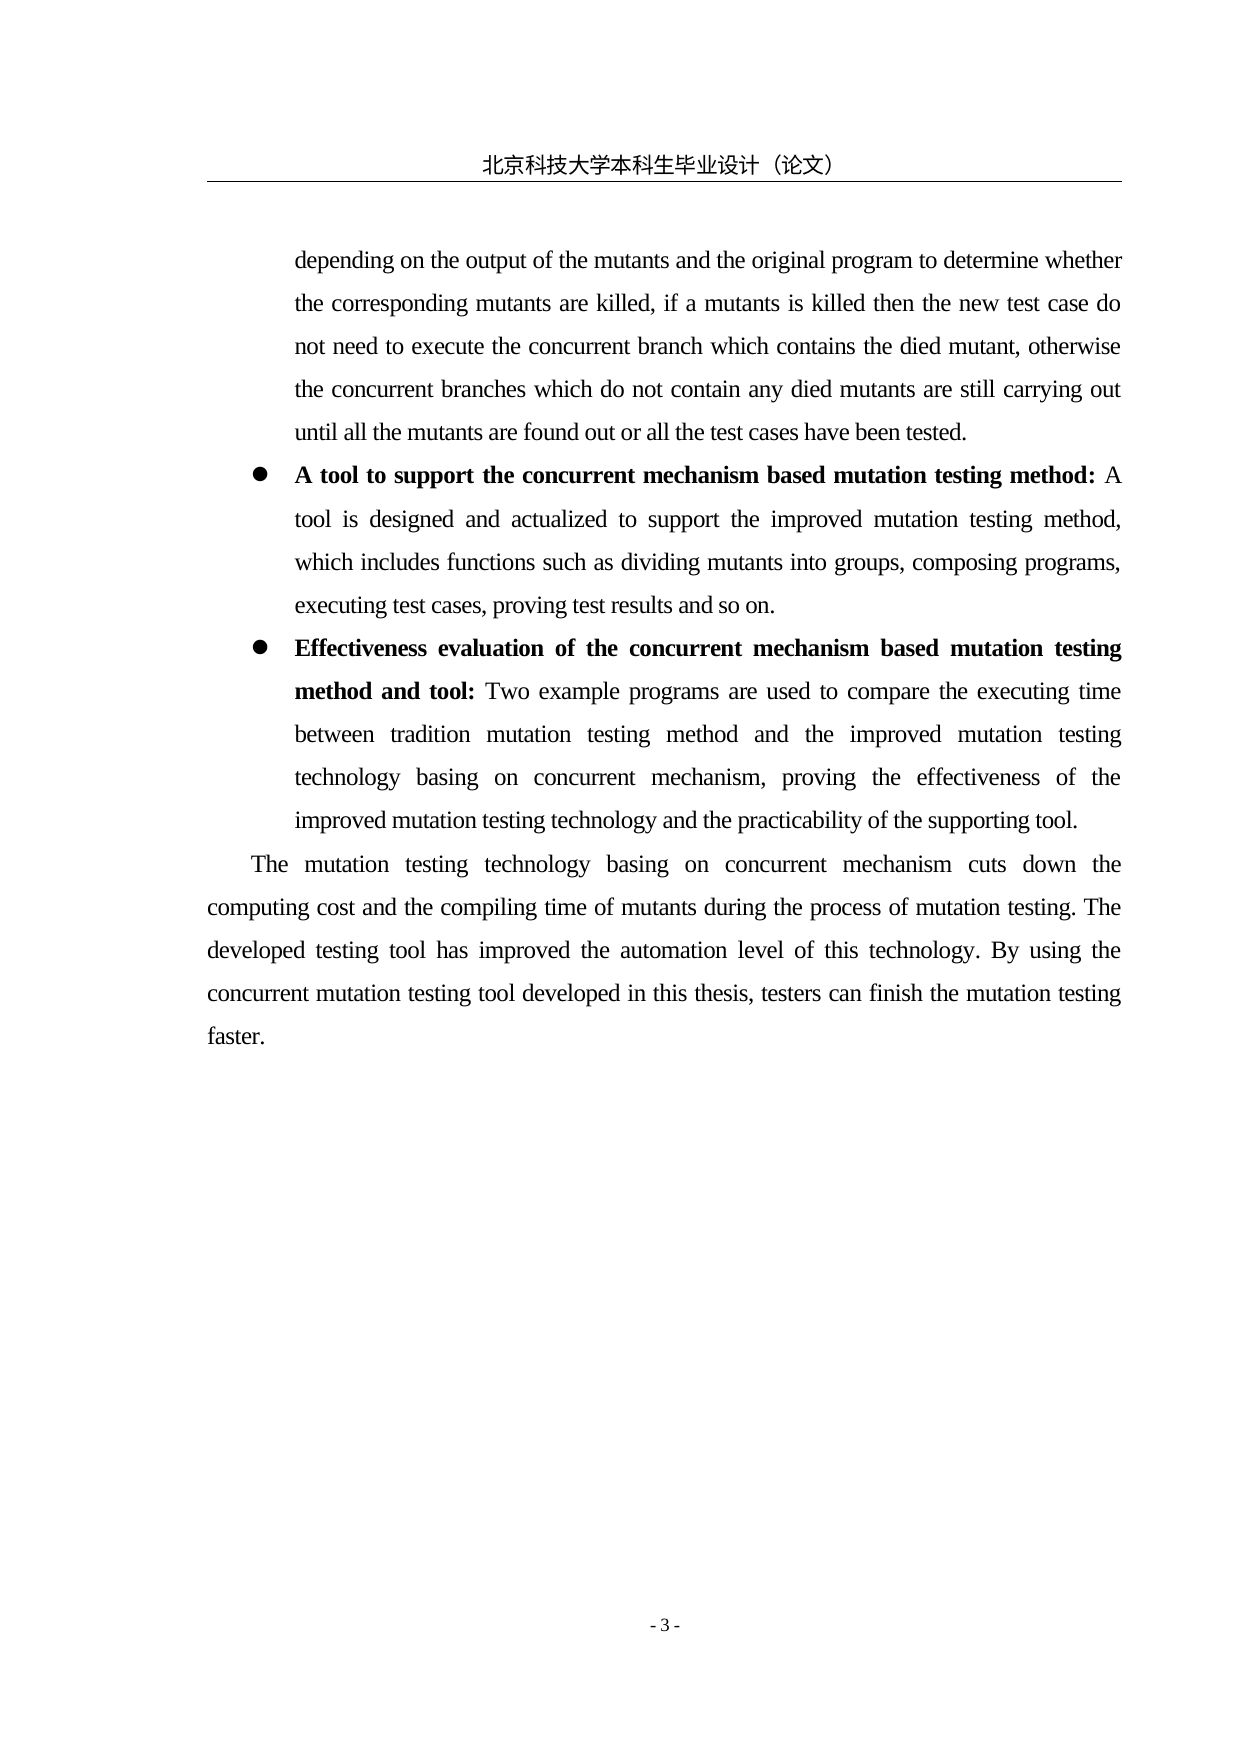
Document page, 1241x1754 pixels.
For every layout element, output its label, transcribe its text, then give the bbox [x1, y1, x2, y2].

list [251, 245, 1122, 446]
list Effectiveness evaluation of the concurrent mechanism based mutation testing method and tool: Two example programs are used to compare the executing time between tradition mutation testing method and the improved mutation testing technology basing on concurrent mechanism, proving the effectiveness of the improved mutation testing technology and the practicability of the supporting tool. [251, 633, 1122, 834]
list A tool to support the concurrent mechanism based mutation testing method: A tool is designed and actualized to support the improved mutation testing method, which includes functions such as dividing mutants into groups, composing programs, executing test cases, proving test results and so on. [251, 461, 1122, 619]
text The mutation testing technology basing on concurrent mechanism cuts down the computing cost and the compiling time of mutants during the process of mutation testing. The developed testing tool has improved the automation level of this technology. By using the concurrent mutation testing tool developed in this thesis, testers can finish the mutation testing faster. [207, 849, 1122, 1050]
